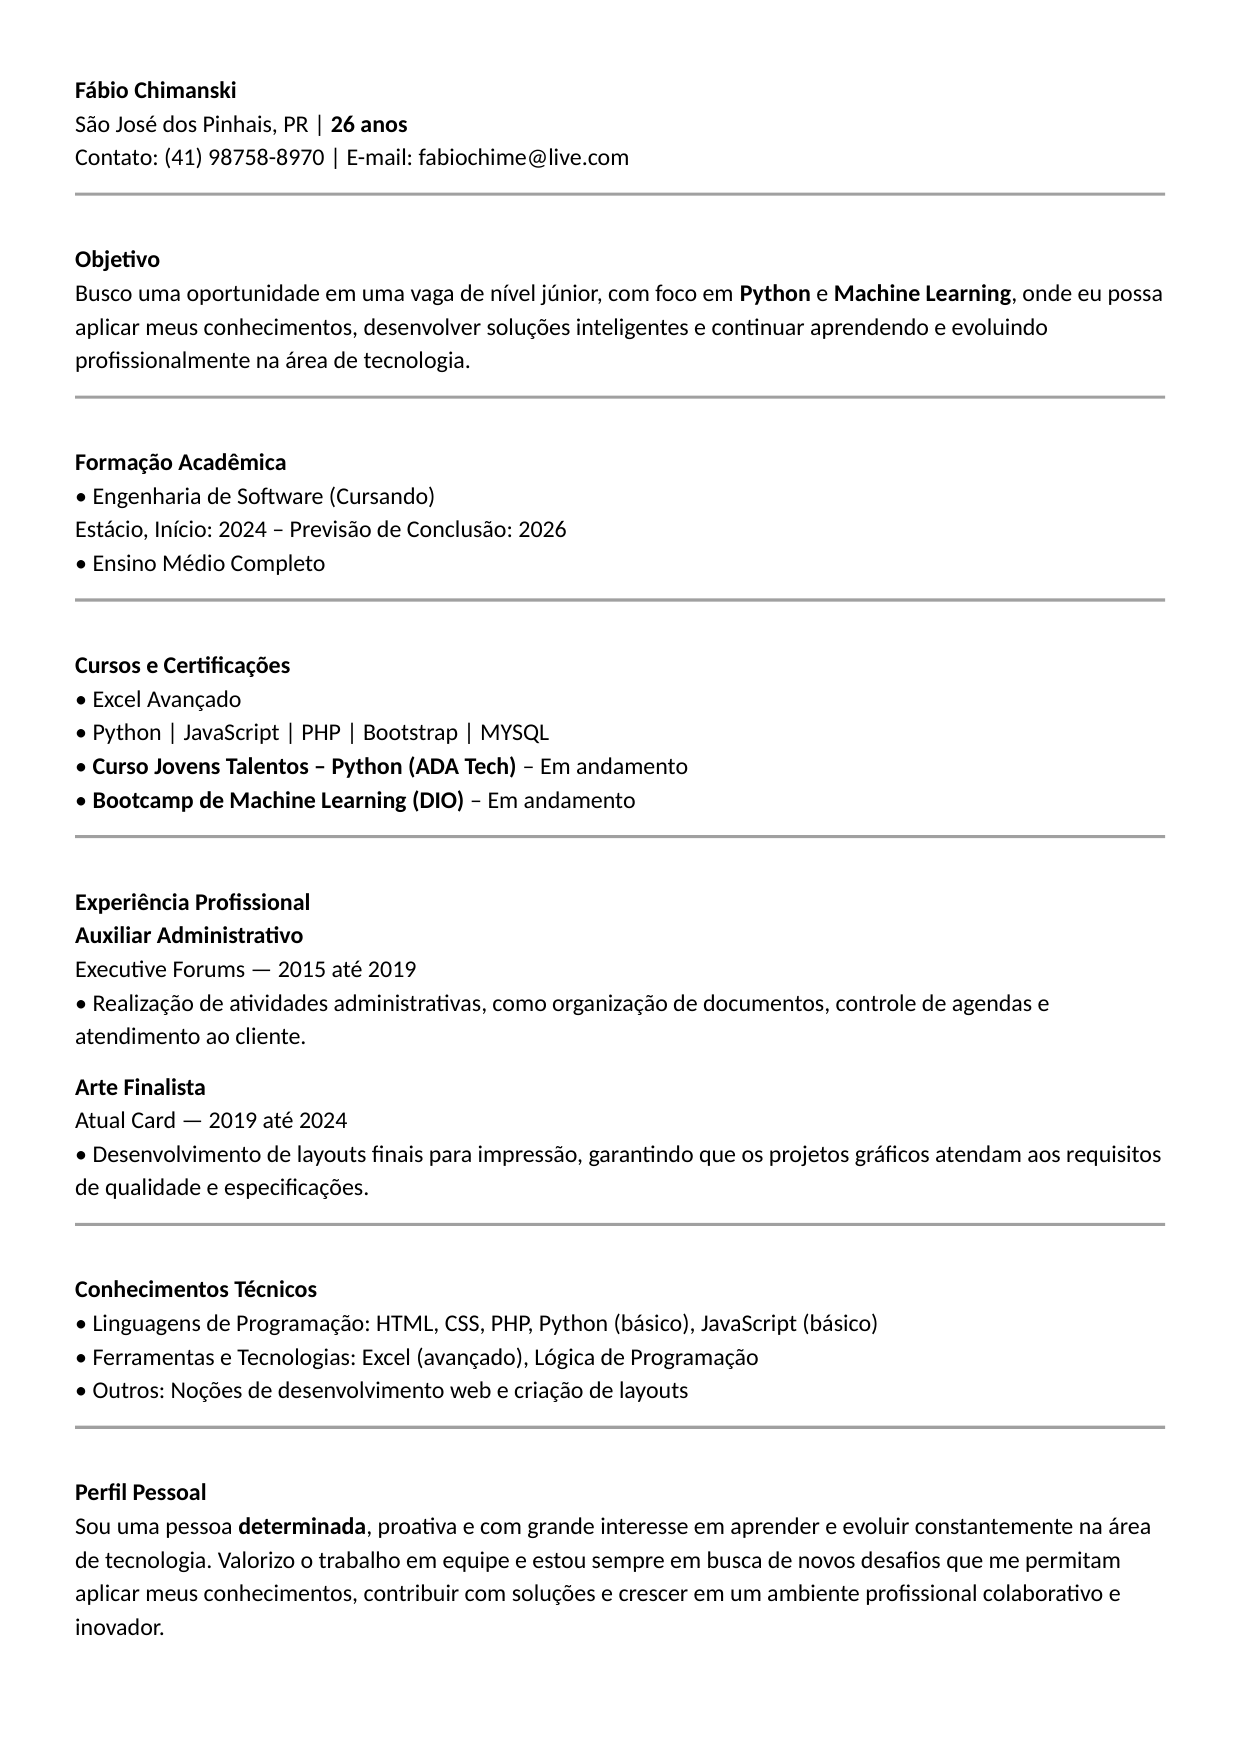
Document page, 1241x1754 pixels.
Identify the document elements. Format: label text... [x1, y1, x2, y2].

text Cursos e Certificações • Excel Avançado • Python | JavaScript | PHP | Bootstrap | MYSQL • Curso Jovens Talentos – Python (ADA Tech) – Em andamento • Bootcamp de Machine Learning (DIO) – Em andamento [75, 650, 1165, 814]
text Perfil Pessoal Sou uma pessoa determinada, proativa e com grande interesse em aprender e evoluir constantemente na área de tecnologia. Valorizo o trabalho em equipe e estou sempre em busca de novos desafios que me permitam aplicar meus conhecimentos, contribuir com soluções e crescer em um ambiente profissional colaborativo e inovador. [75, 1477, 1165, 1641]
text Formação Acadêmica • Engenharia de Software (Cursando) Estácio, Início: 2024 – Previsão de Conclusão: 2026 • Ensino Médio Completo [75, 447, 1165, 577]
text Experiência Profissional Auxiliar Administrativo Executive Forums — 2015 até 2019 • Realização de atividades administrativas, como organização de documentos, controle de agendas e atendimento ao cliente. [75, 887, 1165, 1051]
text Objetivo Busco uma oportunidade em uma vaga de nível júnior, com foco em Python e Machine Learning, onde eu possa aplicar meus conhecimentos, desenvolver soluções inteligentes e continuar aprendendo e evoluindo profissionalmente na área de tecnologia. [75, 244, 1165, 374]
text Fábio Chimanski São José dos Pinhais, PR | 26 anos Contato: (41) 98758-8970 | E-mail: fabiochime@live.com [75, 75, 1165, 172]
text Arte Finalista Atual Card — 2019 até 2024 • Desenvolvimento de layouts finais para impressão, garantindo que os projetos gráficos atendam aos requisitos de qualidade e especificações. [75, 1072, 1165, 1202]
text Conhecimentos Técnicos • Linguagens de Programação: HTML, CSS, PHP, Python (básico), JavaScript (básico) • Ferramentas e Tecnologias: Excel (avançado), Lógica de Programação • Outros: Noções de desenvolvimento web e criação de layouts [75, 1274, 1165, 1405]
